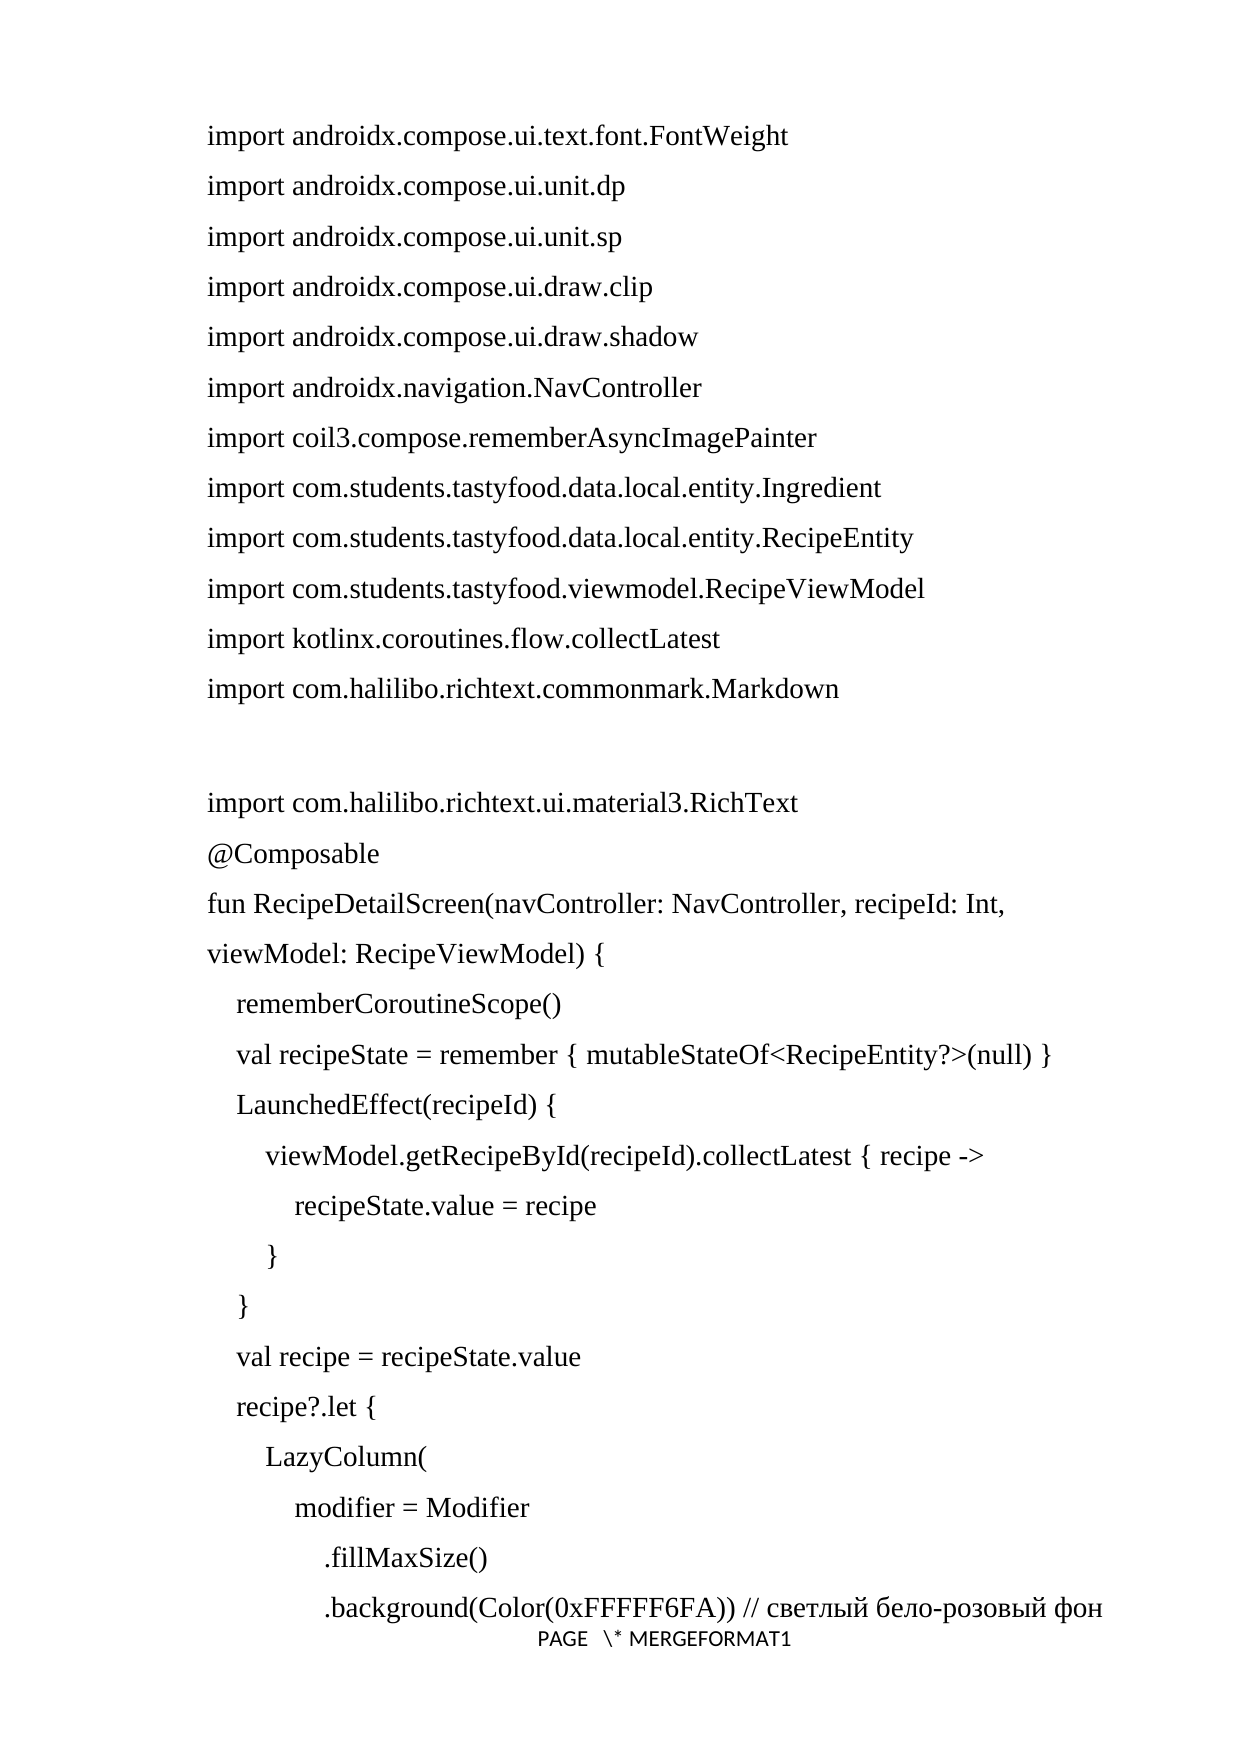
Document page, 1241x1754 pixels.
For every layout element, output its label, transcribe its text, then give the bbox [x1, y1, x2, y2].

list LazyColumn( [207, 1439, 1152, 1473]
list import androidx.compose.ui.draw.clip [207, 269, 1152, 303]
list recipeState.value = recipe [207, 1188, 1152, 1221]
list import androidx.navigation.NavController [207, 370, 1152, 403]
list recipe?.let { [207, 1389, 1152, 1423]
list import androidx.compose.ui.draw.shadow [207, 319, 1152, 353]
list import androidx.compose.ui.unit.sp [207, 219, 1152, 252]
list LaunchedEffect(recipeId) { [207, 1087, 1152, 1121]
list val recipeState = remember { mutableStateOf<RecipeEntity?>(null) } [207, 1037, 1152, 1071]
list import coil3.compose.rememberAsyncImagePainter [207, 420, 1152, 453]
list import com.halilibo.richtext.commonmark.Markdown [207, 672, 1152, 705]
list } [207, 1288, 1152, 1322]
list .fillMaxSize() [207, 1540, 1152, 1574]
list import com.students.tastyfood.viewmodel.RecipeViewModel [207, 571, 1152, 604]
list rememberCoroutineScope() [207, 987, 1152, 1020]
list val recipe = recipeState.value [207, 1339, 1152, 1372]
list viewModel.getRecipeById(recipeId).collectLatest { recipe -> [207, 1138, 1152, 1171]
list @Composable [207, 836, 1152, 869]
list import com.students.tastyfood.data.local.entity.Ingredient [207, 470, 1152, 504]
list import com.halilibo.richtext.ui.material3.RichText [207, 785, 1152, 819]
list import com.students.tastyfood.data.local.entity.RecipeEntity [207, 521, 1152, 554]
list fun RecipeDetailScreen(navController: NavController, recipeId: Int, viewModel: RecipeViewModel) { [207, 886, 1152, 970]
list import androidx.compose.ui.text.font.FontWeight [207, 118, 1152, 152]
list modifier = Modifier [207, 1490, 1152, 1523]
list import androidx.compose.ui.unit.dp [207, 168, 1152, 202]
list .background(Color(0xFFFFF6FA)) // светлый бело-розовый фон [207, 1590, 1152, 1624]
list } [207, 1238, 1152, 1272]
list import kotlinx.coroutines.flow.collectLatest [207, 621, 1152, 655]
